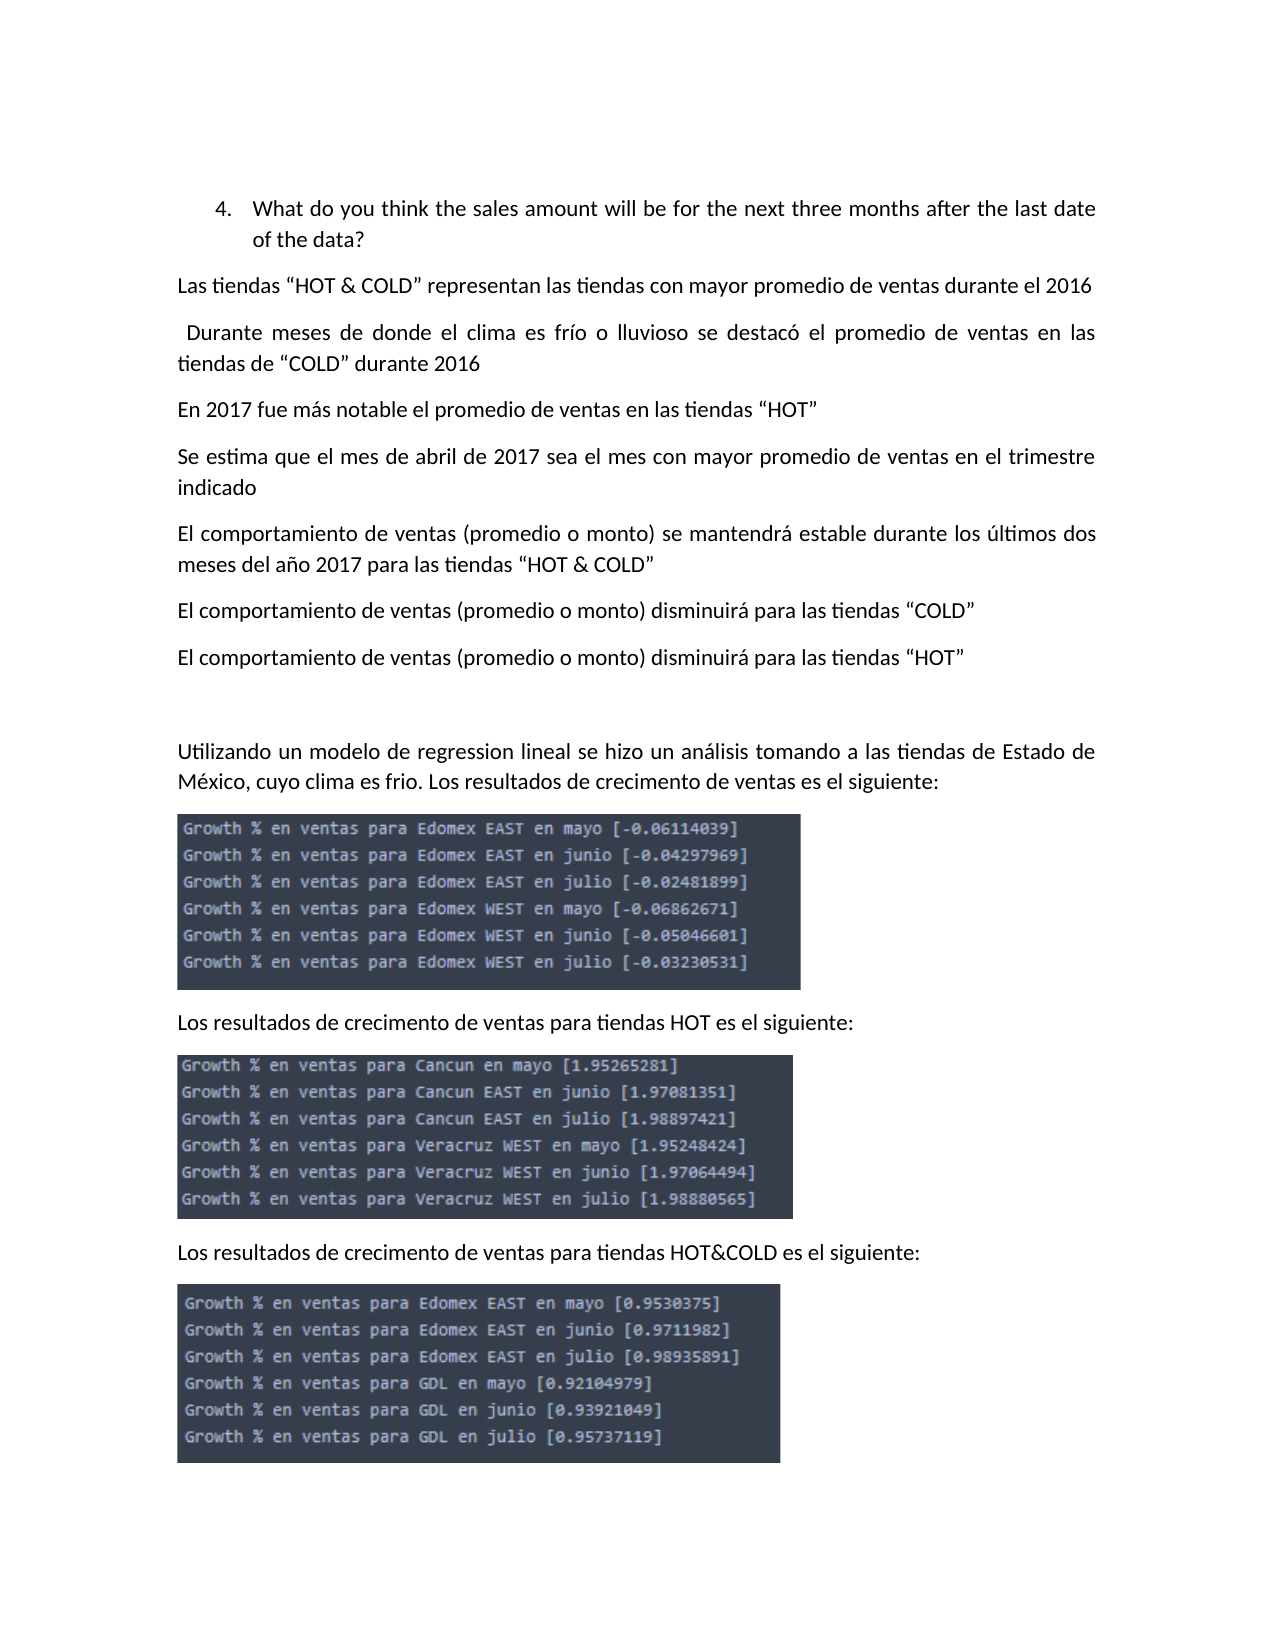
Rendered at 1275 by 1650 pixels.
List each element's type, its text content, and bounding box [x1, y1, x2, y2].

text Se estima que el mes de abril de 2017 sea el mes con mayor promedio de ventas en el trimestre indicado [177, 442, 1098, 501]
text Las tiendas “HOT & COLD” representan las tiendas con mayor promedio de ventas durante el 2016 [177, 272, 1098, 299]
text Utilizando un modelo de regression lineal se hizo un análisis tomando a las tiendas de Estado de México, cuyo clima es frio. Los resultados de crecimento de ventas es el siguiente: [177, 737, 1098, 795]
text El comportamiento de ventas (promedio o monto) se mantendrá estable durante los últimos dos meses del año 2017 para las tiendas “HOT & COLD” [177, 519, 1098, 578]
text El comportamiento de ventas (promedio o monto) disminuirá para las tiendas “HOT” [177, 643, 1098, 671]
text Durante meses de donde el clima es frío o lluvioso se destacó el promedio de ventas en las tiendas de “COLD” durante 2016 [177, 318, 1098, 377]
text Los resultados de crecimento de ventas para tiendas HOT&COLD es el siguiente: [177, 1238, 1098, 1266]
text Los resultados de crecimento de ventas para tiendas HOT es el siguiente: [177, 1008, 1098, 1036]
list What do you think the sales amount will be for the next three months after the last date of the data? [215, 194, 1098, 253]
text El comportamiento de ventas (promedio o monto) disminuirá para las tiendas “COLD” [177, 597, 1098, 624]
text En 2017 fue más notable el promedio de ventas en las tiendas “HOT” [177, 396, 1098, 423]
